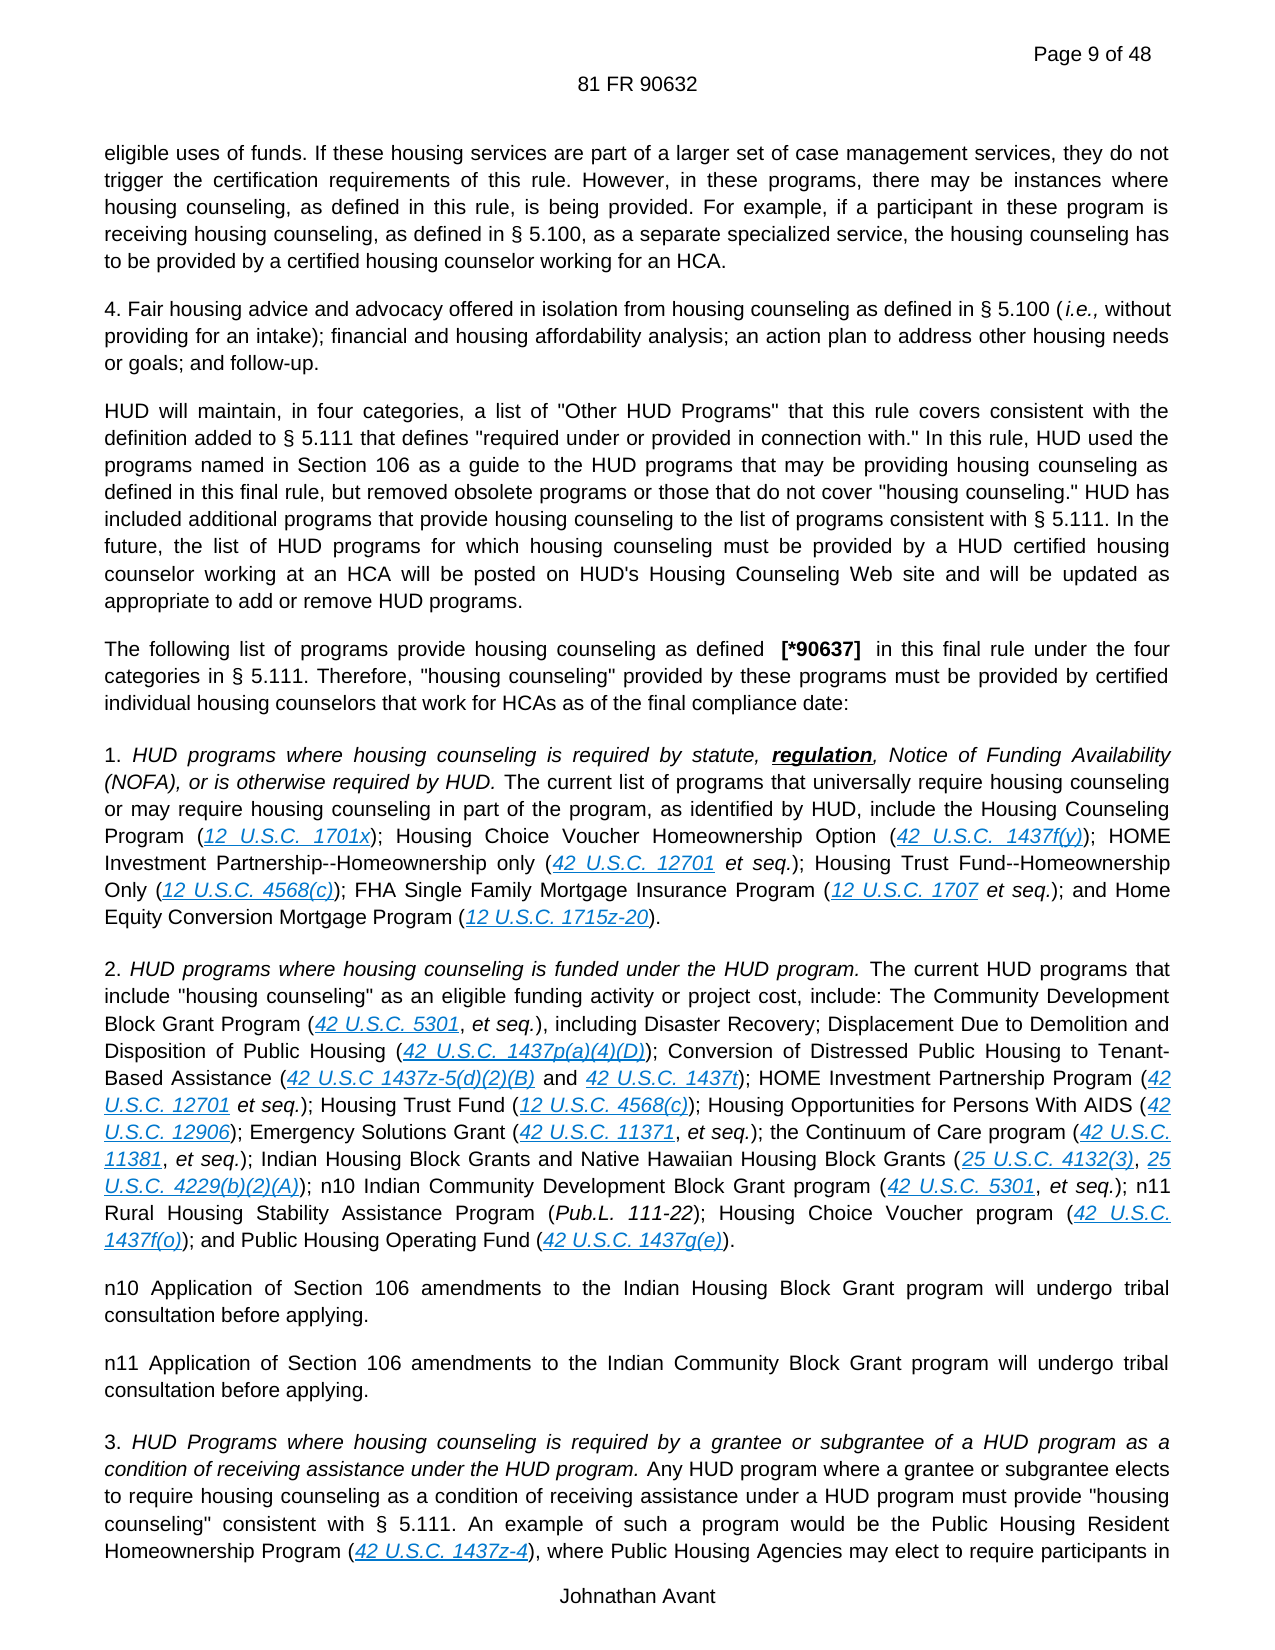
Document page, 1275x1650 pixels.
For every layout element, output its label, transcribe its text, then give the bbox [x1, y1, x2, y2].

text 1. HUD programs where housing counseling is required by statute, regulation, Notice of Funding Availability (NOFA), or is otherwise required by HUD. The current list of programs that universally require housing counseling or may require housing counseling in part of the program, as identified by HUD, include the Housing Counseling Program (12 U.S.C. 1701x); Housing Choice Voucher Homeownership Option (42 U.S.C. 1437f(y)); HOME Investment Partnership--Homeownership only (42 U.S.C. 12701 et seq.); Housing Trust Fund--Homeownership Only (12 U.S.C. 4568(c)); FHA Single Family Mortgage Insurance Program (12 U.S.C. 1707 et seq.); and Home Equity Conversion Mortgage Program (12 U.S.C. 1715z-20). [104, 739, 1171, 929]
text n11 Application of Section 106 amendments to the Indian Community Block Grant program will undergo tribal consultation before applying. [104, 1348, 1171, 1402]
text n10 Application of Section 106 amendments to the Indian Housing Block Grant program will undergo tribal consultation before applying. [104, 1273, 1171, 1327]
text The following list of programs provide housing counseling as defined [*90637] in this final rule under the four categories in § 5.111. Therefore, "housing counseling" provided by these programs must be provided by certified individual housing counselors that work for HCAs as of the final compliance date: [104, 633, 1171, 714]
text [104, 1427, 1171, 1562]
text 4. Fair housing advice and advocacy offered in isolation from housing counseling as defined in § 5.100 (i.e., without providing for an intake); financial and housing affordability analysis; an action plan to address other housing needs or goals; and follow-up. [104, 294, 1171, 375]
text HUD will maintain, in four categories, a list of "Other HUD Programs" that this rule covers consistent with the definition added to § 5.111 that defines "required under or provided in connection with." In this rule, HUD used the programs named in Section 106 as a guide to the HUD programs that may be providing housing counseling as defined in this final rule, but removed obsolete programs or those that do not cover "housing counseling." HUD has included additional programs that provide housing counseling to the list of programs consistent with § 5.111. In the future, the list of HUD programs for which housing counseling must be provided by a HUD certified housing counselor working at an HCA will be posted on HUD's Housing Counseling Web site and will be updated as appropriate to add or remove HUD programs. [104, 396, 1171, 612]
text 2. HUD programs where housing counseling is funded under the HUD program. The current HUD programs that include "housing counseling" as an eligible funding activity or project cost, include: The Community Development Block Grant Program (42 U.S.C. 5301, et seq.), including Disaster Recovery; Displacement Due to Demolition and Disposition of Public Housing (42 U.S.C. 1437p(a)(4)(D)); Conversion of Distressed Public Housing to Tenant-Based Assistance (42 U.S.C 1437z-5(d)(2)(B) and 42 U.S.C. 1437t); HOME Investment Partnership Program (42 U.S.C. 12701 et seq.); Housing Trust Fund (12 U.S.C. 4568(c)); Housing Opportunities for Persons With AIDS (42 U.S.C. 12906); Emergency Solutions Grant (42 U.S.C. 11371, et seq.); the Continuum of Care program (42 U.S.C. 11381, et seq.); Indian Housing Block Grants and Native Hawaiian Housing Block Grants (25 U.S.C. 4132(3), 25 U.S.C. 4229(b)(2)(A)); n10 Indian Community Development Block Grant program (42 U.S.C. 5301, et seq.); n11 Rural Housing Stability Assistance Program (Pub.L. 111-22); Housing Choice Voucher program (42 U.S.C. 1437f(o)); and Public Housing Operating Fund (42 U.S.C. 1437g(e)). [104, 954, 1171, 1252]
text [104, 137, 1171, 273]
